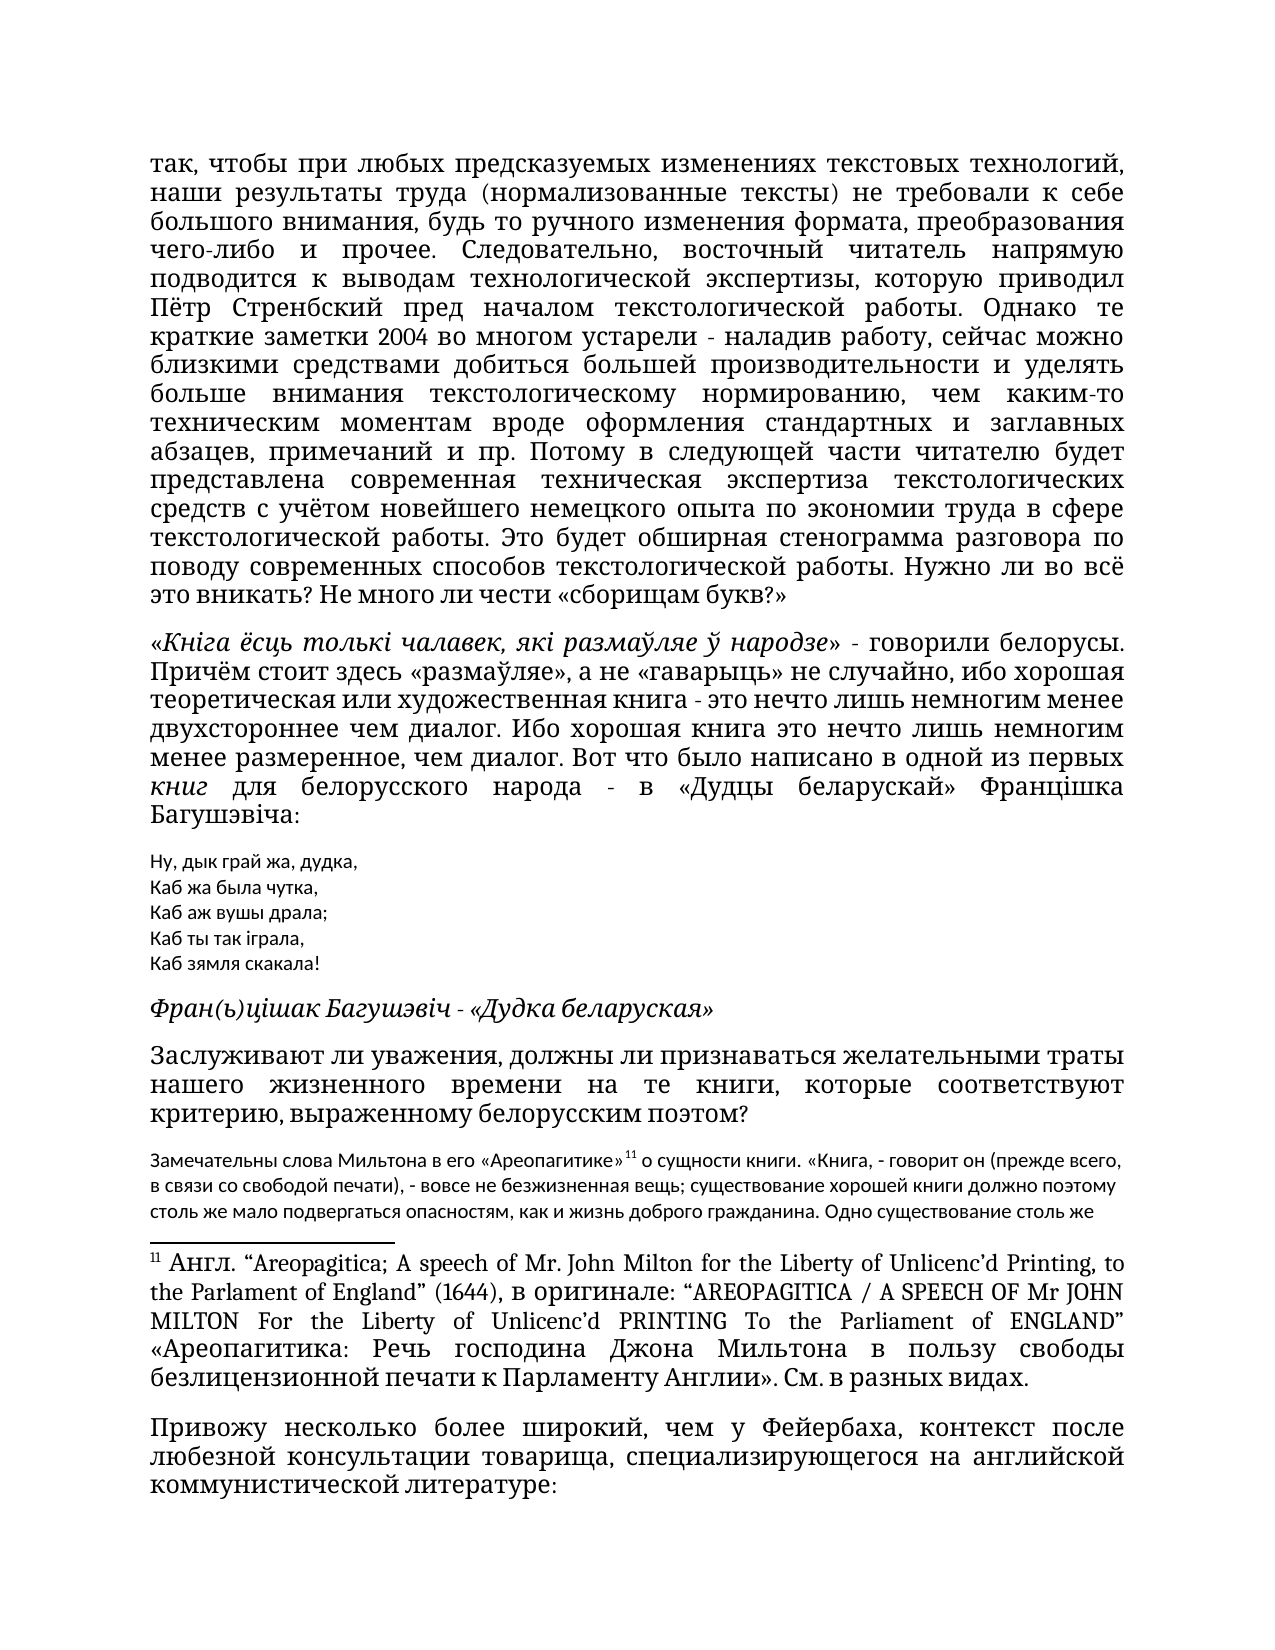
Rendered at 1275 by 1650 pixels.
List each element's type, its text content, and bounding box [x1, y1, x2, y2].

text Фран(ь)цішак Багушэвіч - «Дудка беларуская» [150, 994, 1125, 1023]
text Ну, дык грай жа, дудка, Каб жа была чутка, Каб аж вушы драла; Каб ты так іграла, Каб зямля скакала! [150, 849, 1125, 976]
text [150, 1147, 1125, 1223]
text «Кніга ёсць толькі чалавек, які размаўляе ў народзе» - говорили белорусы. Причём стоит здесь «размаўляе», а не «гаварыць» не случайно, ибо хорошая теоретическая или художественная книга - это нечто лишь немногим менее двухстороннее чем диалог. Ибо хорошая книга это нечто лишь немногим менее размеренное, чем диалог. Вот что было написано в одной из первых книг для белорусского народа - в «Дудцы беларускай» Францішка Багушэвіча: [150, 629, 1125, 830]
text Провозглашая закон экономии свободного времени, характерный для коммунистической деятельности и подводящий к нему принцип «тексты для жизни, а не жизнь для текстов», мы должны прямо выйти на вопрос о средствах текстологической работы и о необходимой форме её результатов так, чтобы при любых предсказуемых изменениях текстовых технологий, наши результаты труда (нормализованные тексты) не требовали к себе большого внимания, будь то ручного изменения формата, преобразования чего-либо и прочее. Следовательно, восточный читатель напрямую подводится к выводам технологической экспертизы, которую приводил Пётр Стренбский пред началом текстологической работы. Однако те краткие заметки 2004 во многом устарели - наладив работу, сейчас можно близкими средствами добиться большей производительности и уделять больше внимания текстологическому нормированию, чем каким-то техническим моментам вроде оформления стандартных и заглавных абзацев, примечаний и пр. Потому в следующей части читателю будет представлена современная техническая экспертиза текстологических средств с учётом новейшего немецкого опыта по экономии труда в сфере текстологической работы. Это будет обширная стенограмма разговора по поводу современных способов текстологической работы. Нужно ли во всё это вникать? Не много ли чести «сборищам букв?» [150, 150, 1125, 610]
text Заслуживают ли уважения, должны ли признаваться желательными траты нашего жизненного времени на те книги, которые соответствуют критерию, выраженному белорусским поэтом? [150, 1042, 1125, 1128]
